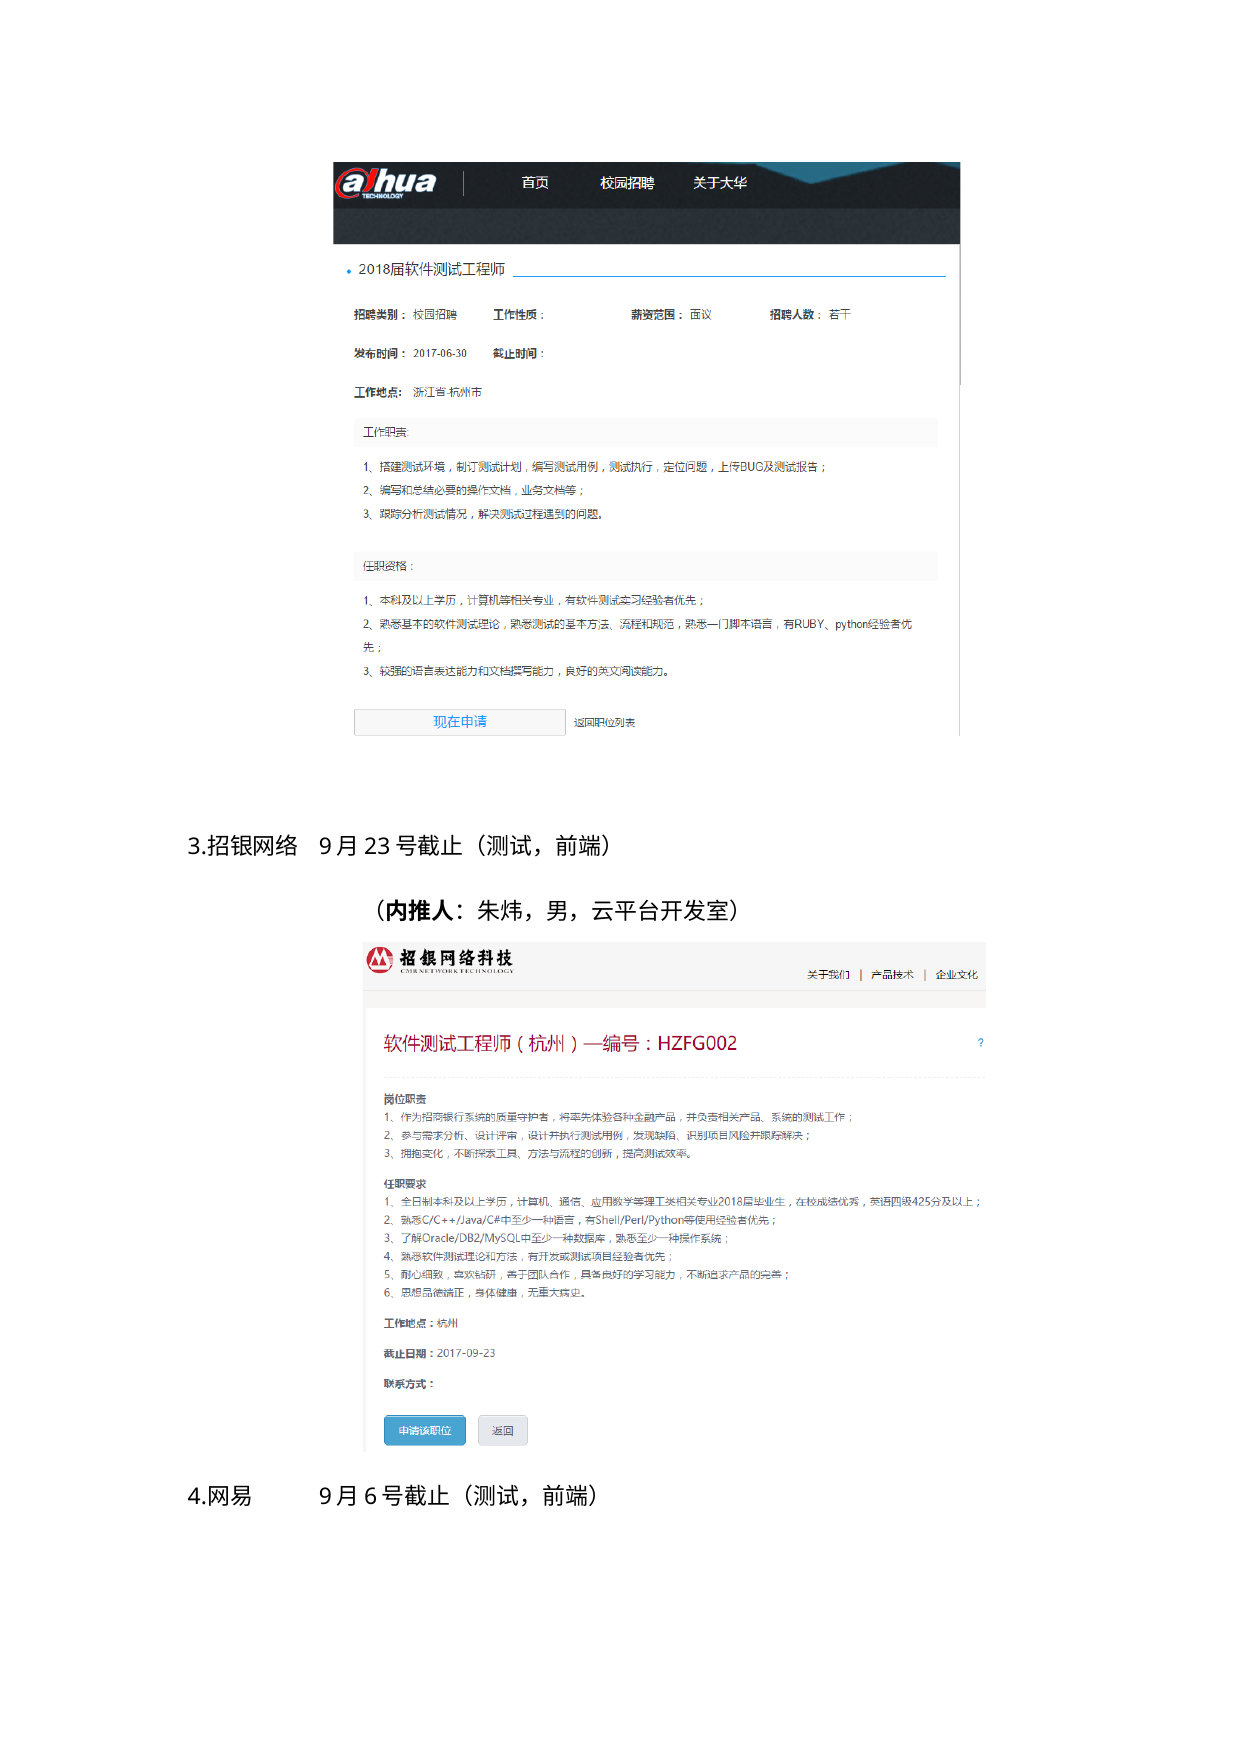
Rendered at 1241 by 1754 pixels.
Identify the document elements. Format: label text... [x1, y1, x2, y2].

text 3.招银网络 9月23号截止（测试，前端） [187, 812, 1053, 877]
picture [362, 942, 986, 1452]
text 4.网易 9月6号截止（测试，前端） [187, 1462, 1053, 1527]
text （内推人：朱炜，男，云平台开发室） [319, 877, 1053, 942]
picture [333, 162, 961, 736]
